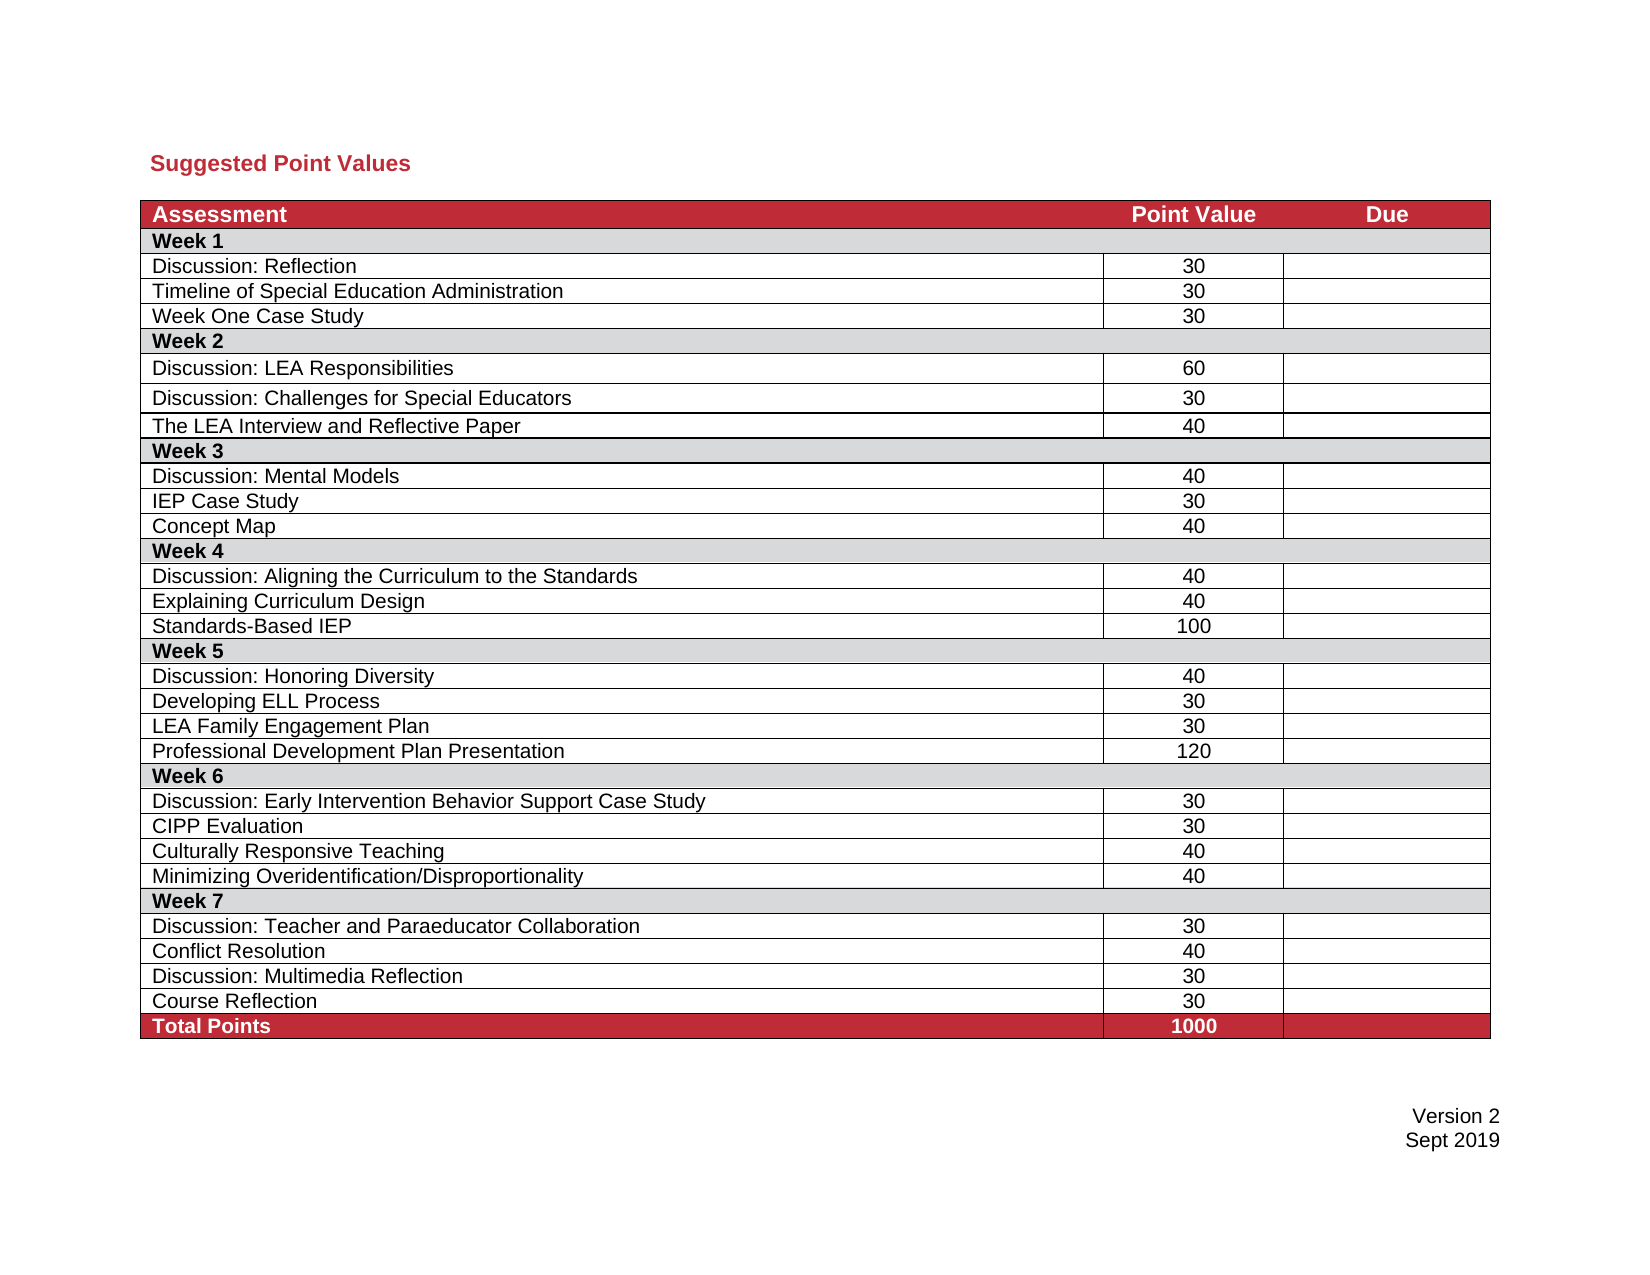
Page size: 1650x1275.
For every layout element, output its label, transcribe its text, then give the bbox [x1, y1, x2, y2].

table_header Due [1284, 201, 1490, 228]
table_cell Culturally Responsive Teaching [141, 839, 1103, 862]
table_cell 40 [1104, 939, 1283, 963]
table_cell [1104, 229, 1284, 253]
table_cell Week 4 [141, 539, 1104, 562]
table_cell 40 [1104, 564, 1283, 587]
table_cell Week 5 [141, 639, 1104, 662]
table_cell Week 6 [141, 764, 1104, 787]
subtitle Suggested Point Values [150, 150, 1500, 176]
table_cell Standards-Based IEP [141, 614, 1103, 637]
table_cell [1284, 664, 1490, 687]
table_cell 30 [1104, 964, 1283, 988]
table_cell 40 [1104, 839, 1283, 862]
table_cell Week 3 [141, 439, 1104, 462]
table_cell 30 [1104, 384, 1283, 412]
table_cell 30 [1104, 689, 1283, 712]
table_cell [1284, 989, 1490, 1013]
table_cell Concept Map [141, 514, 1103, 537]
table_cell [1284, 639, 1490, 662]
table_cell Discussion: Reflection [141, 254, 1103, 278]
table_cell [1284, 864, 1490, 887]
table_cell [1284, 889, 1490, 913]
table_header Assessment [141, 201, 1104, 228]
table_cell [1104, 539, 1284, 562]
table_cell [1284, 539, 1490, 562]
table_cell 120 [1104, 739, 1283, 762]
table_cell [1284, 714, 1490, 737]
table_cell IEP Case Study [141, 489, 1103, 512]
table_cell 1000 [1104, 1014, 1283, 1038]
table_cell Discussion: Challenges for Special Educators [141, 384, 1103, 412]
table_cell [1104, 764, 1284, 787]
table_cell 40 [1104, 664, 1283, 687]
table_cell Discussion: Mental Models [141, 464, 1103, 487]
table_cell [1284, 489, 1490, 512]
table_cell 30 [1104, 489, 1283, 512]
table_cell [1284, 279, 1490, 303]
table_cell 60 [1104, 354, 1283, 383]
table_cell [1284, 514, 1490, 537]
table_cell [1284, 689, 1490, 712]
table_cell [1284, 439, 1490, 462]
table_cell [1104, 889, 1284, 913]
table_cell 30 [1104, 254, 1283, 278]
table_cell [1284, 814, 1490, 837]
table_cell [1284, 329, 1490, 353]
table_cell 30 [1104, 714, 1283, 737]
table_cell LEA Family Engagement Plan [141, 714, 1103, 737]
table_cell The LEA Interview and Reflective Paper [141, 414, 1103, 437]
table_cell Course Reflection [141, 989, 1103, 1013]
table_cell [1284, 1014, 1490, 1038]
table_cell [1284, 304, 1490, 328]
table_cell [1284, 614, 1490, 637]
table_cell [1104, 639, 1284, 662]
table_cell 30 [1104, 304, 1283, 328]
table_header Point Value [1104, 201, 1284, 228]
table_cell 40 [1104, 464, 1283, 487]
table_cell 40 [1104, 514, 1283, 537]
table_cell [1284, 589, 1490, 612]
table_cell Discussion: Aligning the Curriculum to the Standards [141, 564, 1103, 587]
table_cell 40 [1104, 414, 1283, 437]
table_cell [1284, 384, 1490, 412]
table_cell Discussion: Multimedia Reflection [141, 964, 1103, 988]
table_cell [1284, 789, 1490, 812]
table_cell [1284, 964, 1490, 988]
table_cell Total Points [141, 1014, 1103, 1038]
table_cell [1284, 764, 1490, 787]
table_cell [1284, 464, 1490, 487]
table_cell 30 [1104, 914, 1283, 938]
table_cell [1284, 564, 1490, 587]
table_cell [1104, 439, 1284, 462]
table_cell Week 1 [141, 229, 1104, 253]
table_cell Timeline of Special Education Administration [141, 279, 1103, 303]
table_cell 100 [1104, 614, 1283, 637]
table_cell [1284, 254, 1490, 278]
table_cell [1284, 354, 1490, 383]
table_cell Developing ELL Process [141, 689, 1103, 712]
table_cell 30 [1104, 814, 1283, 837]
table_cell 30 [1104, 279, 1283, 303]
table_cell Week 2 [141, 329, 1104, 353]
table_cell [1284, 839, 1490, 862]
table_cell Minimizing Overidentification/Disproportionality [141, 864, 1103, 887]
table_cell Discussion: Early Intervention Behavior Support Case Study [141, 789, 1103, 812]
table_cell [1284, 939, 1490, 963]
table_cell Week 7 [141, 889, 1104, 913]
table_cell Conflict Resolution [141, 939, 1103, 963]
table_cell 40 [1104, 864, 1283, 887]
table_cell [1284, 914, 1490, 938]
table_cell [1284, 739, 1490, 762]
table_cell [1104, 329, 1284, 353]
table_cell Week One Case Study [141, 304, 1103, 328]
table_cell Explaining Curriculum Design [141, 589, 1103, 612]
table_cell [1284, 229, 1490, 253]
table_cell 30 [1104, 789, 1283, 812]
table_cell Discussion: Honoring Diversity [141, 664, 1103, 687]
table_cell [1284, 414, 1490, 437]
table_cell CIPP Evaluation [141, 814, 1103, 837]
table_cell 40 [1104, 589, 1283, 612]
table_cell Discussion: Teacher and Paraeducator Collaboration [141, 914, 1103, 938]
table_cell Discussion: LEA Responsibilities [141, 354, 1103, 383]
table_cell 30 [1104, 989, 1283, 1013]
table_cell Professional Development Plan Presentation [141, 739, 1103, 762]
